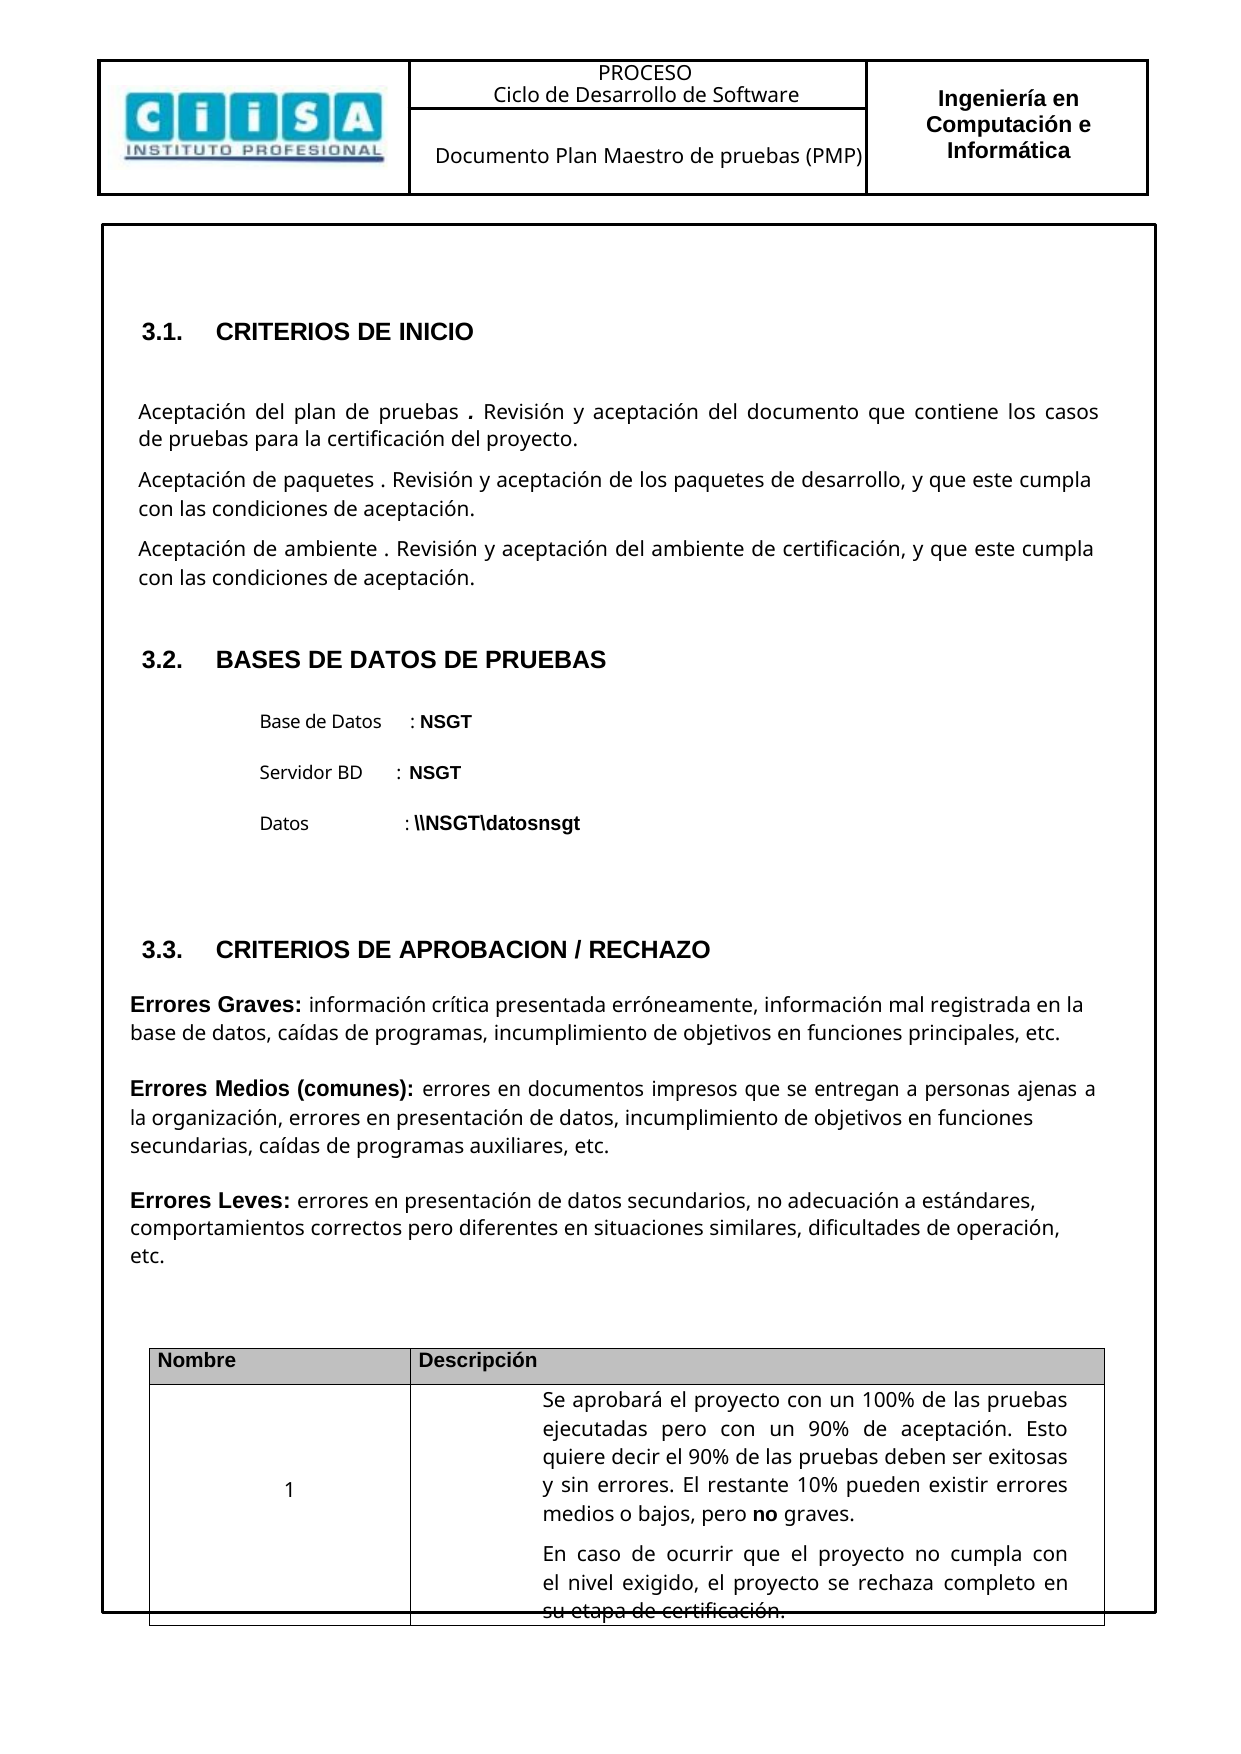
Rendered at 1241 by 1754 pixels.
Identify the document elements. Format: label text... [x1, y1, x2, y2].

subtitle CRITERIOS DE APROBACION / RECHAZO [142, 935, 1163, 964]
table_cell 1 [150, 1385, 410, 1625]
text Datos : \\NSGT\datosnsgt [259, 810, 1163, 836]
text Aceptación de ambiente . Revisión y aceptación del ambiente de certificación, y que este cumpla con las condiciones de aceptación. [138, 534, 1099, 591]
text Errores Graves: información crítica presentada erróneamente, información mal registrada en la base de datos, caídas de programas, incumplimiento de objetivos en funciones principales, etc. [130, 990, 1089, 1047]
text Base de Datos : NSGT Servidor BD : NSGT [259, 709, 486, 785]
subtitle BASES DE DATOS DE PRUEBAS [142, 645, 1163, 674]
subtitle CRITERIOS DE INICIO [142, 317, 1163, 346]
picture [107, 85, 389, 170]
table_cell Se aprobará el proyecto con un 100% de las pruebas ejecutadas pero con un 90% de aceptación. Esto quiere decir el 90% de las pruebas deben ser exitosas y sin errores. El restante 10% pueden existir errores medios o bajos, pero no graves. En caso de ocurrir que el proyecto no cumpla con el nivel exigido, el proyecto se rechaza completo en su etapa de certificación. [411, 1385, 1104, 1625]
text Errores Leves: errores en presentación de datos secundarios, no adecuación a estándares, comportamientos correctos pero diferentes en situaciones similares, dificultades de operación, etc. [130, 1186, 1099, 1269]
table_header Nombre [150, 1349, 410, 1384]
text Aceptación de paquetes . Revisión y aceptación de los paquetes de desarrollo, y que este cumpla con las condiciones de aceptación. [138, 465, 1099, 522]
text Errores Medios (comunes): errores en documentos impresos que se entregan a personas ajenas a la organización, errores en presentación de datos, incumplimiento de objetivos en funciones secundarias, caídas de programas auxiliares, etc. [130, 1074, 1099, 1160]
table_header Descripción [411, 1349, 1104, 1384]
text Aceptación del plan de pruebas . Revisión y aceptación del documento que contiene los casos de pruebas para la certificación del proyecto. [138, 397, 1099, 453]
